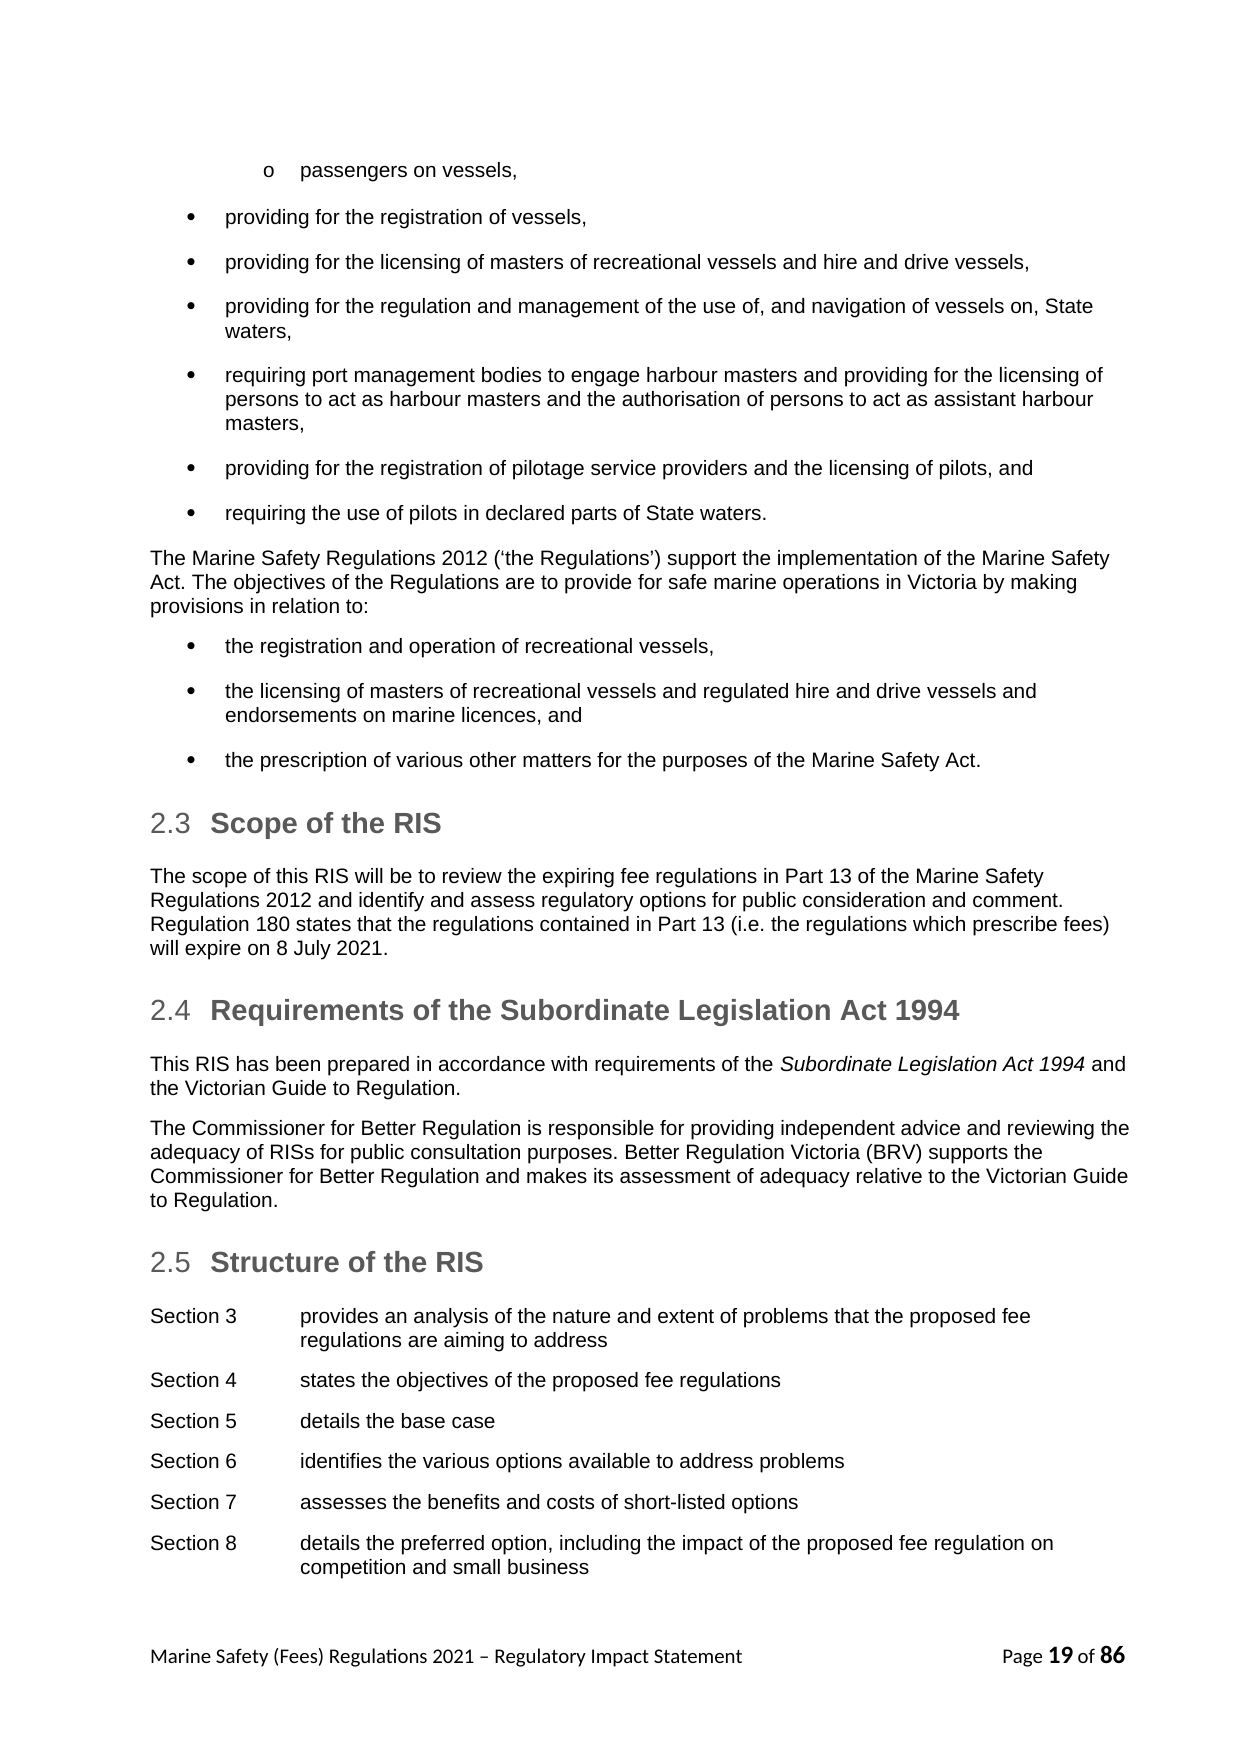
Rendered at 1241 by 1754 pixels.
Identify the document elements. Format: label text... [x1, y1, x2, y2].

list the licensing of masters of recreational vessels and regulated hire and drive vessels and endorsements on marine licences, and [187, 679, 1137, 727]
text Section 3 provides an analysis of the nature and extent of problems that the proposed fee regulations are aiming to address [150, 1303, 1137, 1351]
text The Marine Safety Regulations 2012 (‘the Regulations’) support the implementation of the Marine Safety Act. The objectives of the Regulations are to provide for safe marine operations in Victoria by making provisions in relation to: [150, 546, 1137, 618]
list requiring the use of pilots in declared parts of State waters. [187, 501, 1137, 525]
text Section 6 identifies the various options available to address problems [150, 1449, 1137, 1473]
text Section 5 details the base case [150, 1409, 1137, 1433]
text The scope of this RIS will be to review the expiring fee regulations in Part 13 of the Marine Safety Regulations 2012 and identify and assess regulatory options for public consideration and comment. Regulation 180 states that the regulations contained in Part 13 (i.e. the regulations which prescribe fees) will expire on 8 July 2021. [150, 864, 1137, 960]
list providing for the regulation and management of the use of, and navigation of vessels on, State waters, [187, 294, 1137, 342]
text This RIS has been prepared in accordance with requirements of the Subordinate Legislation Act 1994 and the Victorian Guide to Regulation. [150, 1051, 1137, 1099]
list providing for the registration of pilotage service providers and the licensing of pilots, and [187, 456, 1137, 480]
text Section 4 states the objectives of the proposed fee regulations [150, 1368, 1137, 1392]
list the prescription of various other matters for the purposes of the Marine Safety Act. [187, 748, 1137, 772]
subtitle Scope of the RIS [150, 810, 1137, 839]
text The Commissioner for Better Regulation is responsible for providing independent advice and reviewing the adequacy of RISs for public consultation purposes. Better Regulation Victoria (BRV) supports the Commissioner for Better Regulation and makes its assessment of adequacy relative to the Victorian Guide to Regulation. [150, 1116, 1137, 1212]
list providing for the registration of vessels, [187, 204, 1137, 229]
list passengers on vessels, [262, 158, 1137, 184]
text Section 7 assesses the benefits and costs of short-listed options [150, 1490, 1137, 1514]
list providing for the licensing of masters of recreational vessels and hire and drive vessels, [187, 249, 1137, 273]
subtitle Requirements of the Subordinate Legislation Act 1994 [150, 997, 1137, 1026]
list the registration and operation of recreational vessels, [187, 634, 1137, 658]
text Section 8 details the preferred option, including the impact of the proposed fee regulation on competition and small business [150, 1531, 1137, 1578]
subtitle Structure of the RIS [150, 1249, 1137, 1278]
list requiring port management bodies to engage harbour masters and providing for the licensing of persons to act as harbour masters and the authorisation of persons to act as assistant harbour masters, [187, 363, 1137, 435]
